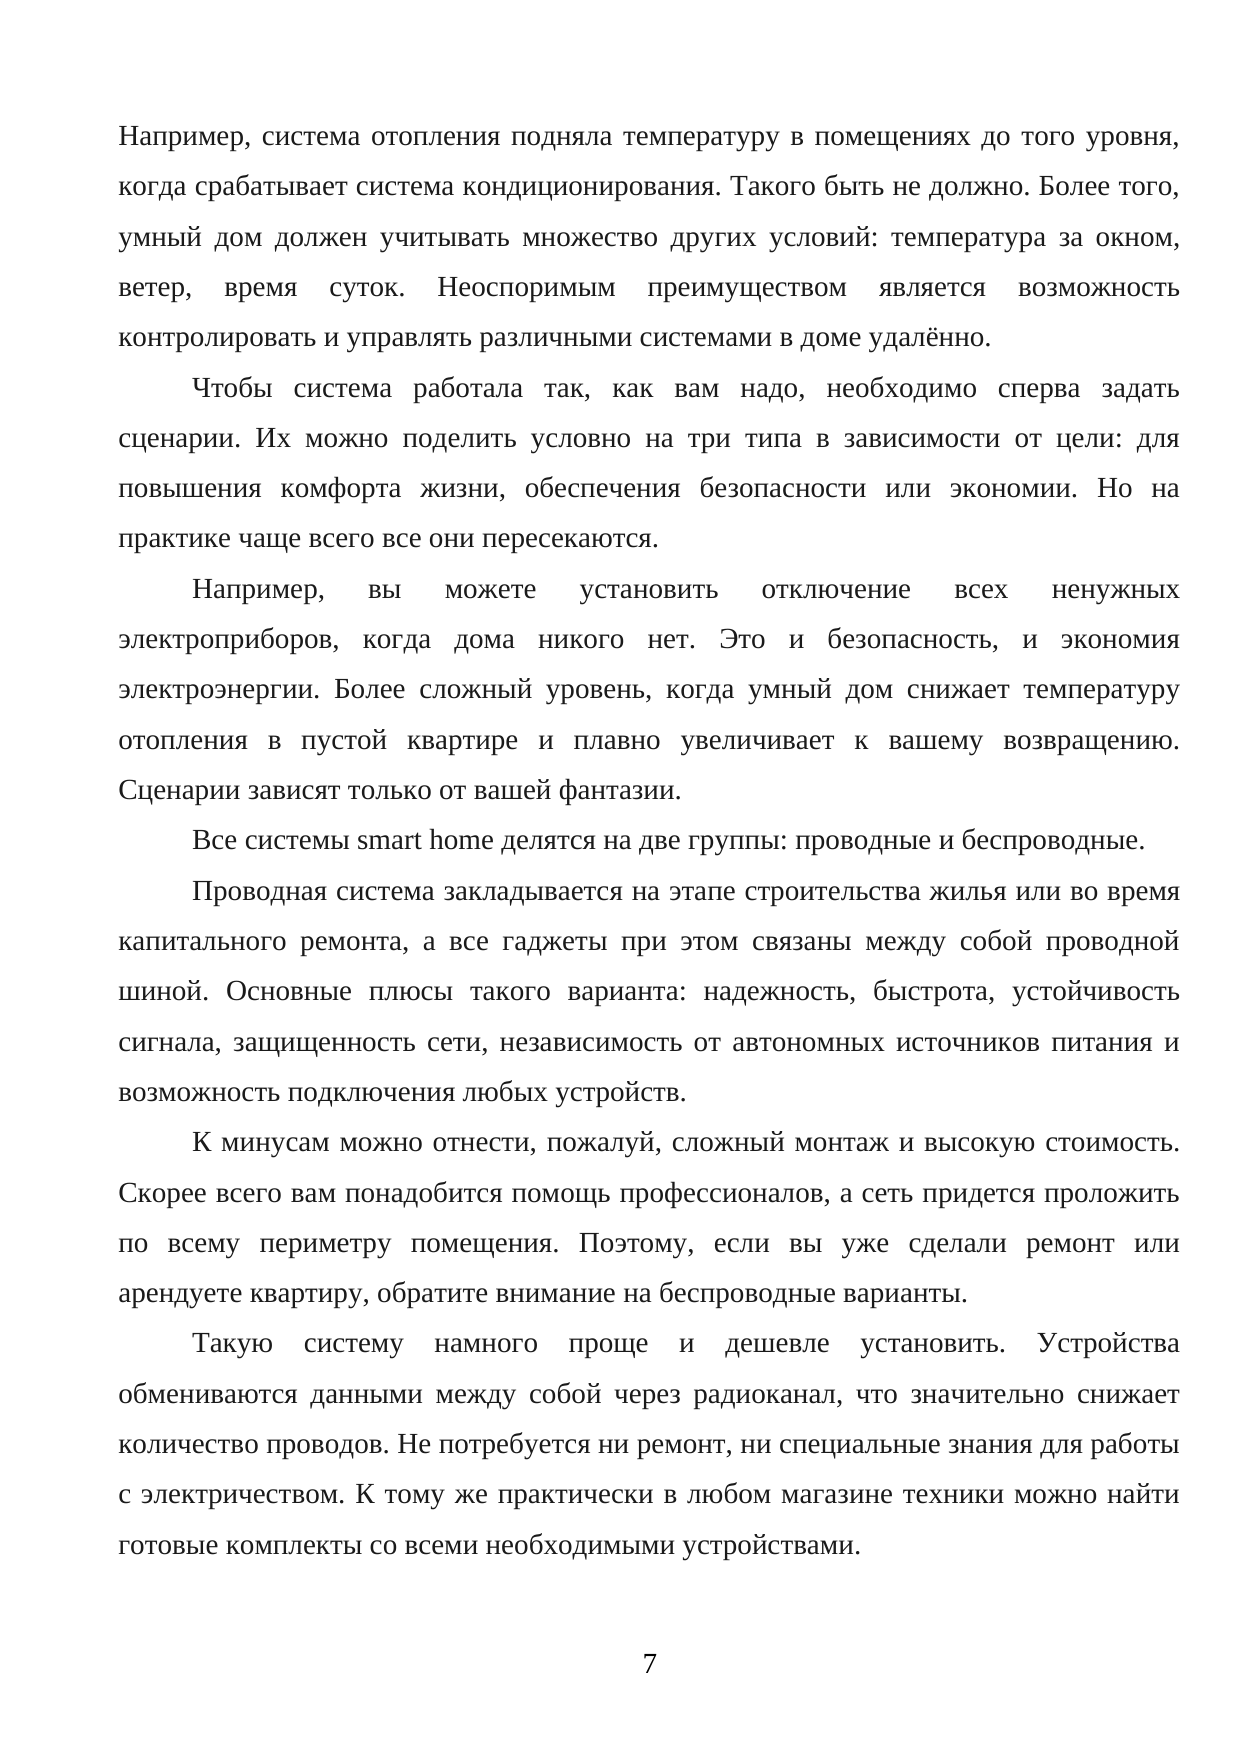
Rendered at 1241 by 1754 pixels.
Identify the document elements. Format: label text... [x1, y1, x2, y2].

text Проводная система закладывается на этапе строительства жилья или во время капитального ремонта, а все гаджеты при этом связаны между собой проводной шиной. Основные плюсы такого варианта: надежность, быстрота, устойчивость сигнала, защищенность сети, независимость от автономных источников питания и возможность подключения любых устройств. [118, 873, 1181, 1108]
text К минусам можно отнести, пожалуй, сложный монтаж и высокую стоимость. Скорее всего вам понадобится помощь профессионалов, а сеть придется проложить по всему периметру помещения. Поэтому, если вы уже сделали ремонт или арендуете квартиру, обратите внимание на беспроводные варианты. [118, 1124, 1181, 1309]
text Такую систему намного проще и дешевле установить. Устройства обмениваются данными между собой через радиоканал, что значительно снижает количество проводов. Не потребуется ни ремонт, ни специальные знания для работы с электричеством. К тому же практически в любом магазине техники можно найти готовые комплекты со всеми необходимыми устройствами. [118, 1326, 1181, 1560]
list Все системы smart home делятся на две группы: проводные и беспроводные. [118, 822, 1181, 856]
list Чтобы система работала так, как вам надо, необходимо сперва задать сценарии. Их можно поделить условно на три типа в зависимости от цели: для повышения комфорта жизни, обеспечения безопасности или экономии. Но на практике чаще всего все они пересекаются. [118, 370, 1181, 554]
list Например, вы можете установить отключение всех ненужных электроприборов, когда дома никого нет. Это и безопасность, и экономия электроэнергии. Более сложный уровень, когда умный дом снижает температуру отопления в пустой квартире и плавно увеличивает к вашему возвращению. Сценарии зависят только от вашей фантазии. [118, 571, 1181, 806]
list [118, 118, 1181, 353]
